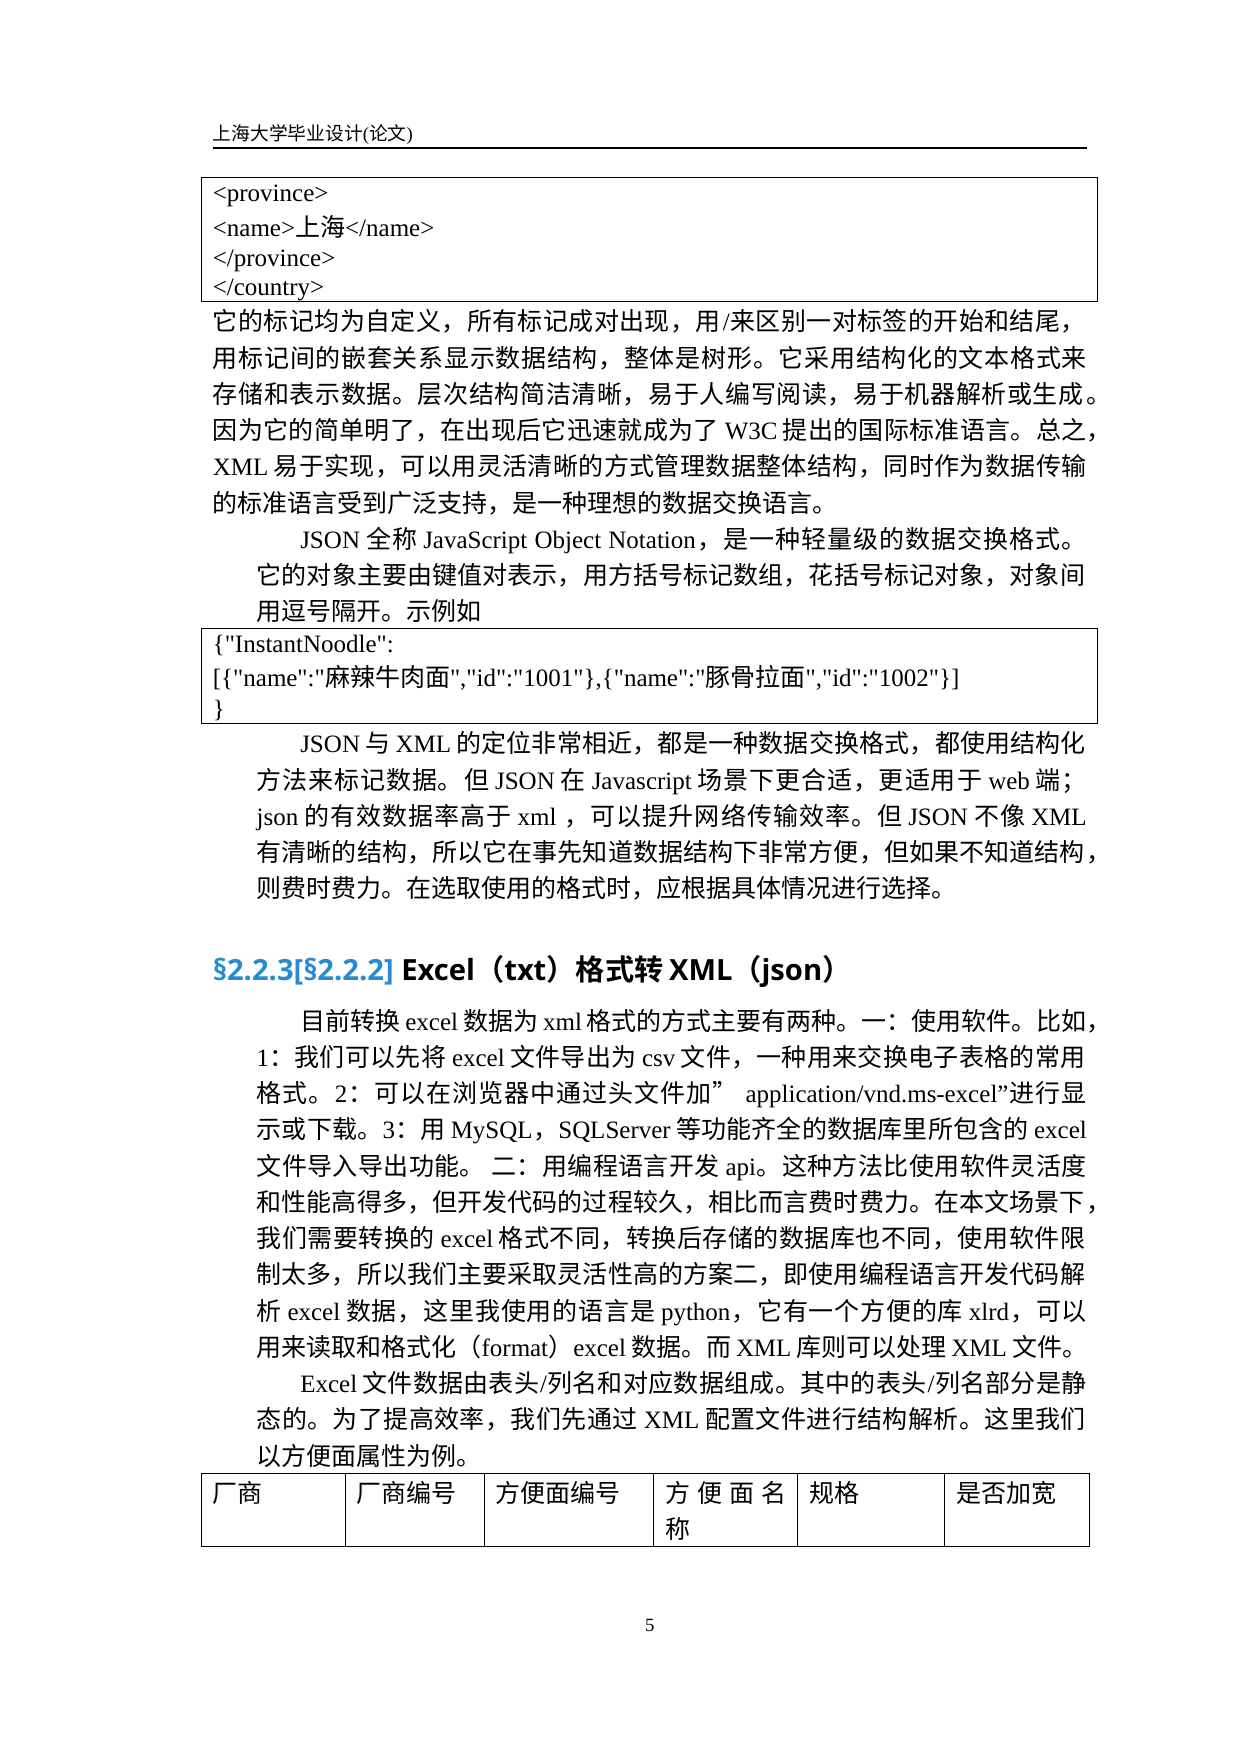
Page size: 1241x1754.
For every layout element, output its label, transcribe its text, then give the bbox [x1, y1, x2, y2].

table_header 方便面名称 [654, 1474, 797, 1546]
text 目前转换excel数据为xml格式的方式主要有两种。一：使用软件。比如，1：我们可以先将excel文件导出为csv文件，一种用来交换电子表格的常用格式。2：可以在浏览器中通过头文件加” application/vnd.ms-excel”进行显示或下载。3：用MySQL，SQLServer等功能齐全的数据库里所包含的excel文件导入导出功能。 二：用编程语言开发api。这种方法比使用软件灵活度和性能高得多，但开发代码的过程较久，相比而言费时费力。在本文场景下，我们需要转换的excel格式不同，转换后存储的数据库也不同，使用软件限制太多，所以我们主要采取灵活性高的方案二，即使用编程语言开发代码解析excel数据，这里我使用的语言是python，它有一个方便的库xlrd，可以用来读取和格式化（format）excel数据。而XML库则可以处理XML文件。 [256, 1001, 1087, 1364]
text JSON与XML的定位非常相近，都是一种数据交换格式，都使用结构化方法来标记数据。但JSON在Javascript场景下更合适，更适用于web端；json的有效数据率高于xml ，可以提升网络传输效率。但JSON不像XML有清晰的结构，所以它在事先知道数据结构下非常方便，但如果不知道结构，则费时费力。在选取使用的格式时，应根据具体情况进行选择。 [256, 724, 1087, 905]
table_header 规格 [798, 1474, 944, 1546]
text JSON全称JavaScript Object Notation，是一种轻量级的数据交换格式。它的对象主要由键值对表示，用方括号标记数组，花括号标记对象，对象间用逗号隔开。示例如 [256, 519, 1087, 628]
table_header 是否加宽 [945, 1474, 1089, 1546]
table_header {"InstantNoodle": [{"name":"麻辣牛肉面","id":"1001"},{"name":"豚骨拉面","id":"1002"}] } [202, 629, 1097, 723]
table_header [202, 178, 1097, 301]
text Excel文件数据由表头/列名和对应数据组成。其中的表头/列名部分是静态的。为了提高效率，我们先通过XML配置文件进行结构解析。这里我们以方便面属性为例。 [256, 1364, 1087, 1472]
table_header 厂商编号 [346, 1474, 484, 1546]
subtitle Excel（txt）格式转XML（json） [213, 946, 1087, 989]
text 它的标记均为自定义，所有标记成对出现，用/来区别一对标签的开始和结尾，用标记间的嵌套关系显示数据结构，整体是树形。它采用结构化的文本格式来存储和表示数据。层次结构简洁清晰，易于人编写阅读，易于机器解析或生成。因为它的简单明了，在出现后它迅速就成为了W3C提出的国际标准语言。总之，XML易于实现，可以用灵活清晰的方式管理数据整体结构，同时作为数据传输的标准语言受到广泛支持，是一种理想的数据交换语言。 [213, 302, 1087, 519]
table_header 方便面编号 [485, 1474, 653, 1546]
table_header 厂商 [202, 1474, 345, 1546]
